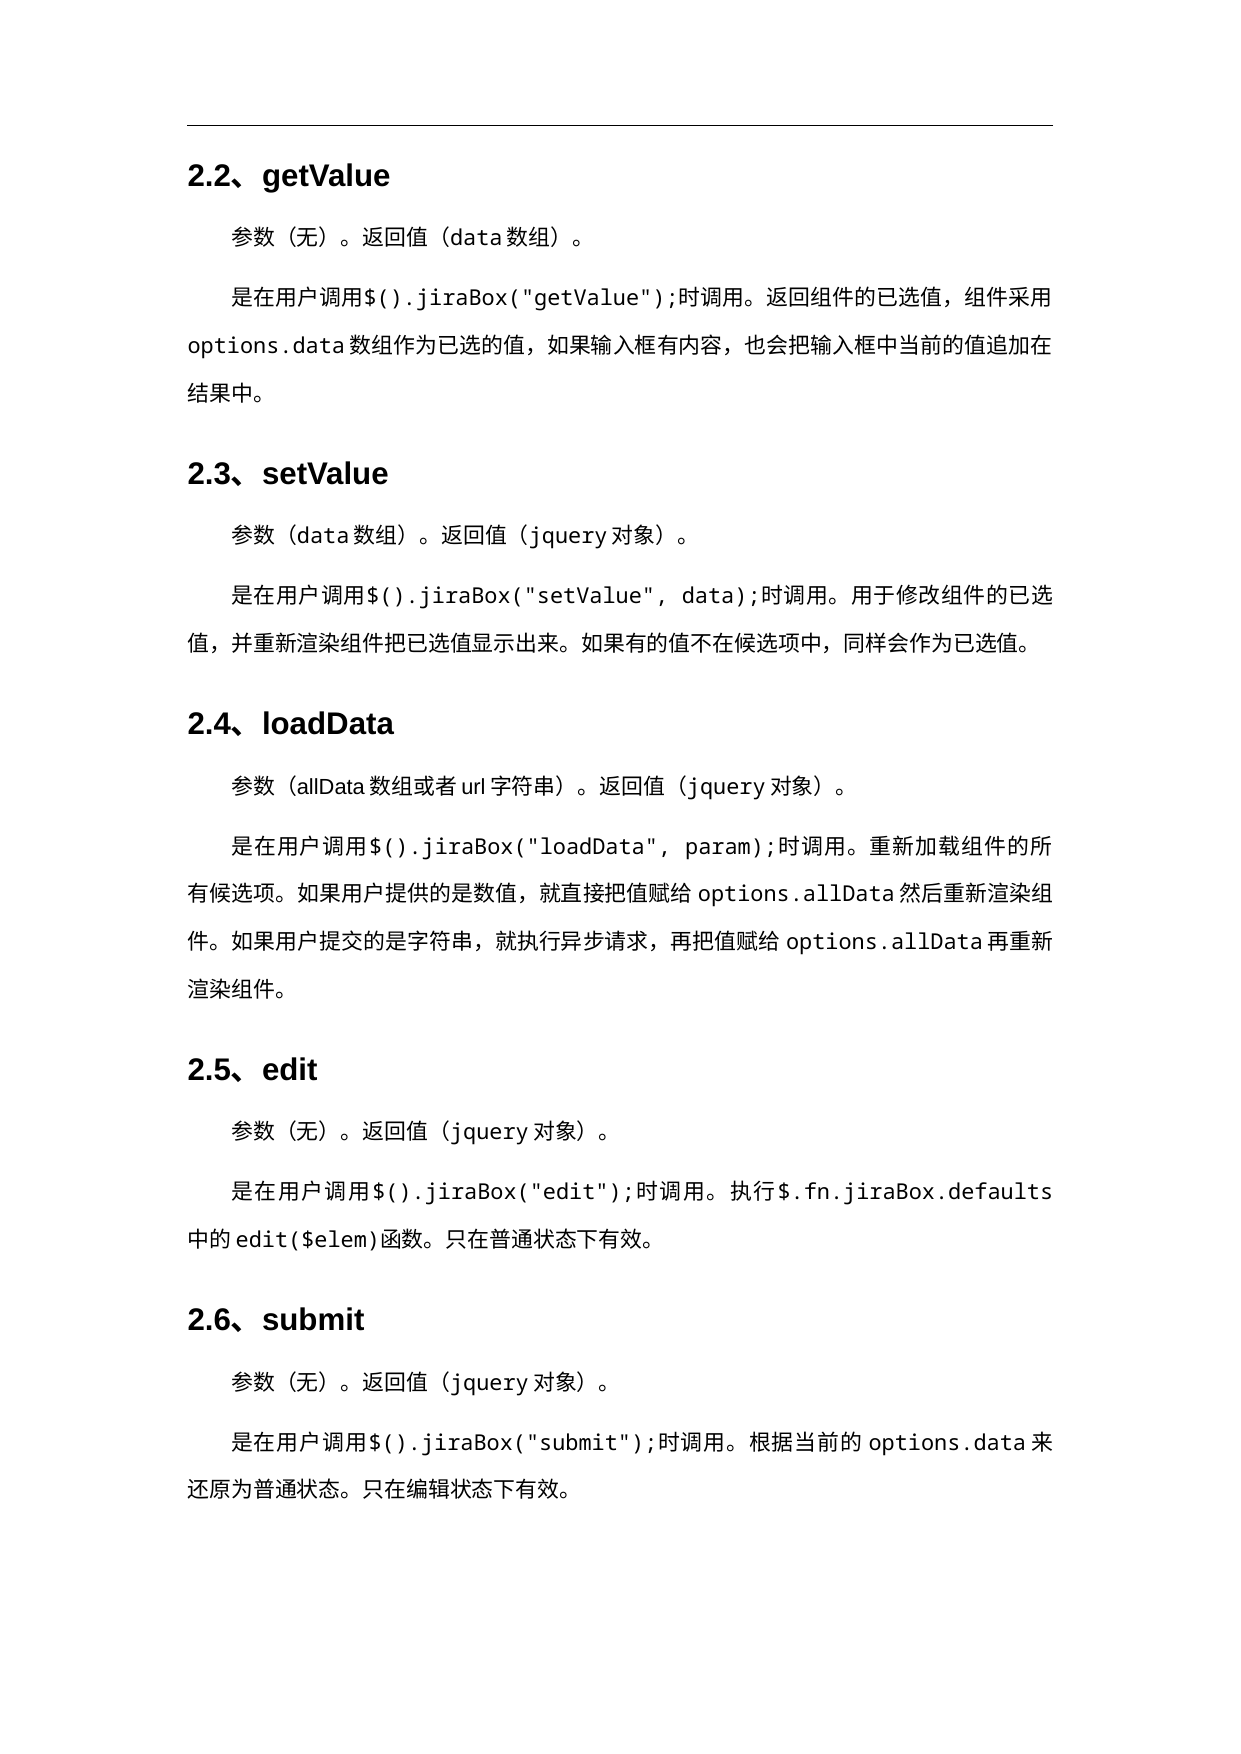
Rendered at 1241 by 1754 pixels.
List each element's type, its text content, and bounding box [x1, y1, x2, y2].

text 是在用户调用$().jiraBox("setValue", data);时调用。用于修改组件的已选值，并重新渲染组件把已选值显示出来。如果有的值不在候选项中，同样会作为已选值。 [187, 578, 1053, 658]
subtitle 2.4、loadData [187, 698, 1053, 744]
subtitle 2.6、submit [187, 1294, 1053, 1340]
text 是在用户调用$().jiraBox("getValue");时调用。返回组件的已选值，组件采用options.data数组作为已选的值，如果输入框有内容，也会把输入框中当前的值追加在结果中。 [187, 280, 1053, 407]
subtitle 2.5、edit [187, 1044, 1053, 1089]
text 参数（无）。返回值（jquery对象）。 [187, 1114, 1053, 1146]
text 参数（无）。返回值（data数组）。 [187, 220, 1053, 252]
text 是在用户调用$().jiraBox("loadData", param);时调用。重新加载组件的所有候选项。如果用户提供的是数值，就直接把值赋给options.allData然后重新渲染组件。如果用户提交的是字符串，就执行异步请求，再把值赋给options.allData再重新渲染组件。 [187, 829, 1053, 1003]
text 参数（data数组）。返回值（jquery对象）。 [187, 518, 1053, 550]
text 参数（allData数组或者url字符串）。返回值（jquery对象）。 [187, 769, 1053, 800]
text 参数（无）。返回值（jquery对象）。 [187, 1365, 1053, 1397]
text 是在用户调用$().jiraBox("edit");时调用。执行$.fn.jiraBox.defaults中的edit($elem)函数。只在普通状态下有效。 [187, 1174, 1053, 1254]
subtitle 2.2、getValue [187, 150, 1053, 195]
text 是在用户调用$().jiraBox("submit");时调用。根据当前的options.data来还原为普通状态。只在编辑状态下有效。 [187, 1425, 1053, 1504]
subtitle 2.3、setValue [187, 448, 1053, 493]
